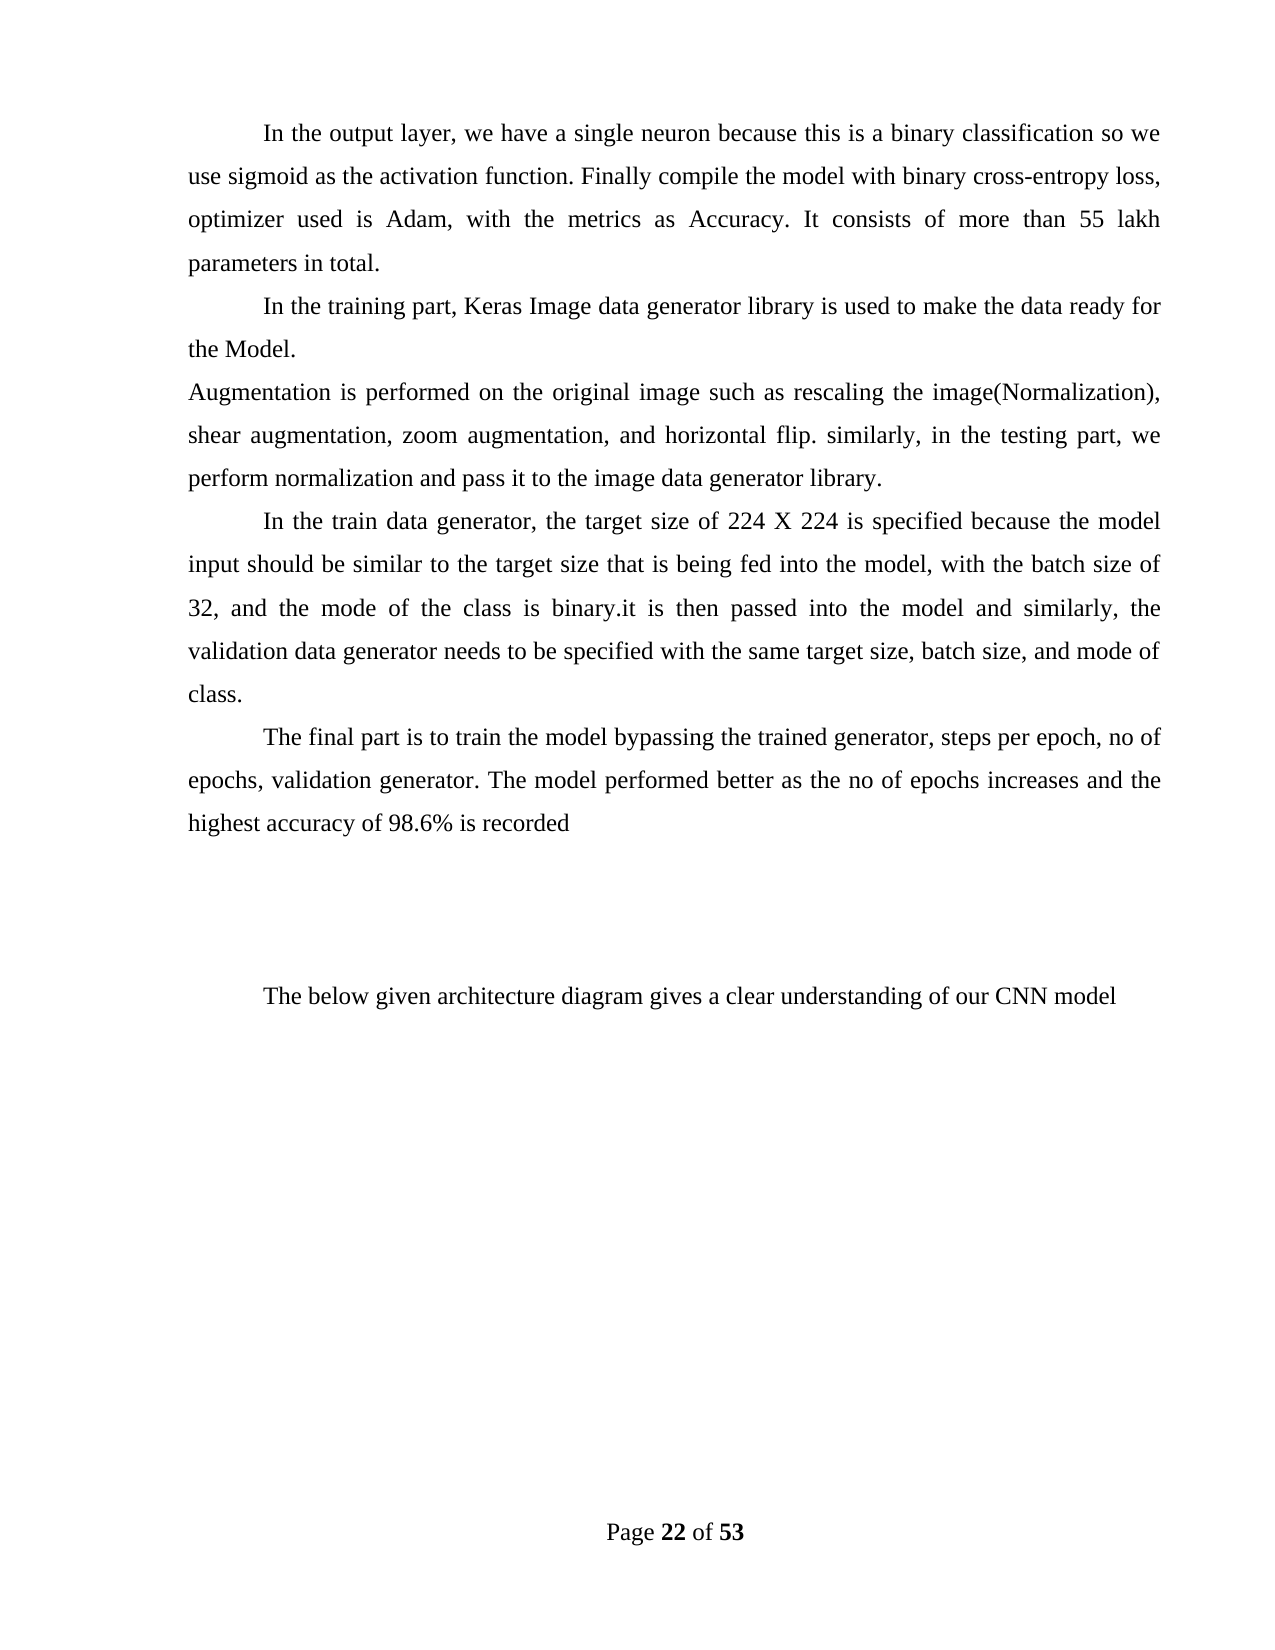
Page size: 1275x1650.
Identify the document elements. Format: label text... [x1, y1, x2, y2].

text In the training part, Keras Image data generator library is used to make the data ready for the Model. [188, 291, 1162, 363]
text Augmentation is performed on the original image such as rescaling the image(Normalization), shear augmentation, zoom augmentation, and horizontal flip. similarly, in the testing part, we perform normalization and pass it to the image data generator library. [188, 377, 1162, 492]
text The final part is to train the model bypassing the trained generator, steps per epoch, no of epochs, validation generator. The model performed better as the no of epochs increases and the highest accuracy of 98.6% is recorded [188, 722, 1162, 837]
text The below given architecture diagram gives a clear understanding of our CNN model [188, 981, 1162, 1009]
text In the output layer, we have a single neuron because this is a binary classification so we use sigmoid as the activation function. Finally compile the model with binary cross-entropy loss, optimizer used is Adam, with the metrics as Accuracy. It consists of more than 55 lakh parameters in total. [188, 118, 1162, 276]
text In the train data generator, the target size of 224 X 224 is specified because the model input should be similar to the target size that is being fed into the model, with the batch size of 32, and the mode of the class is binary.it is then passed into the model and similarly, the validation data generator needs to be specified with the same target size, batch size, and mode of class. [188, 506, 1162, 708]
